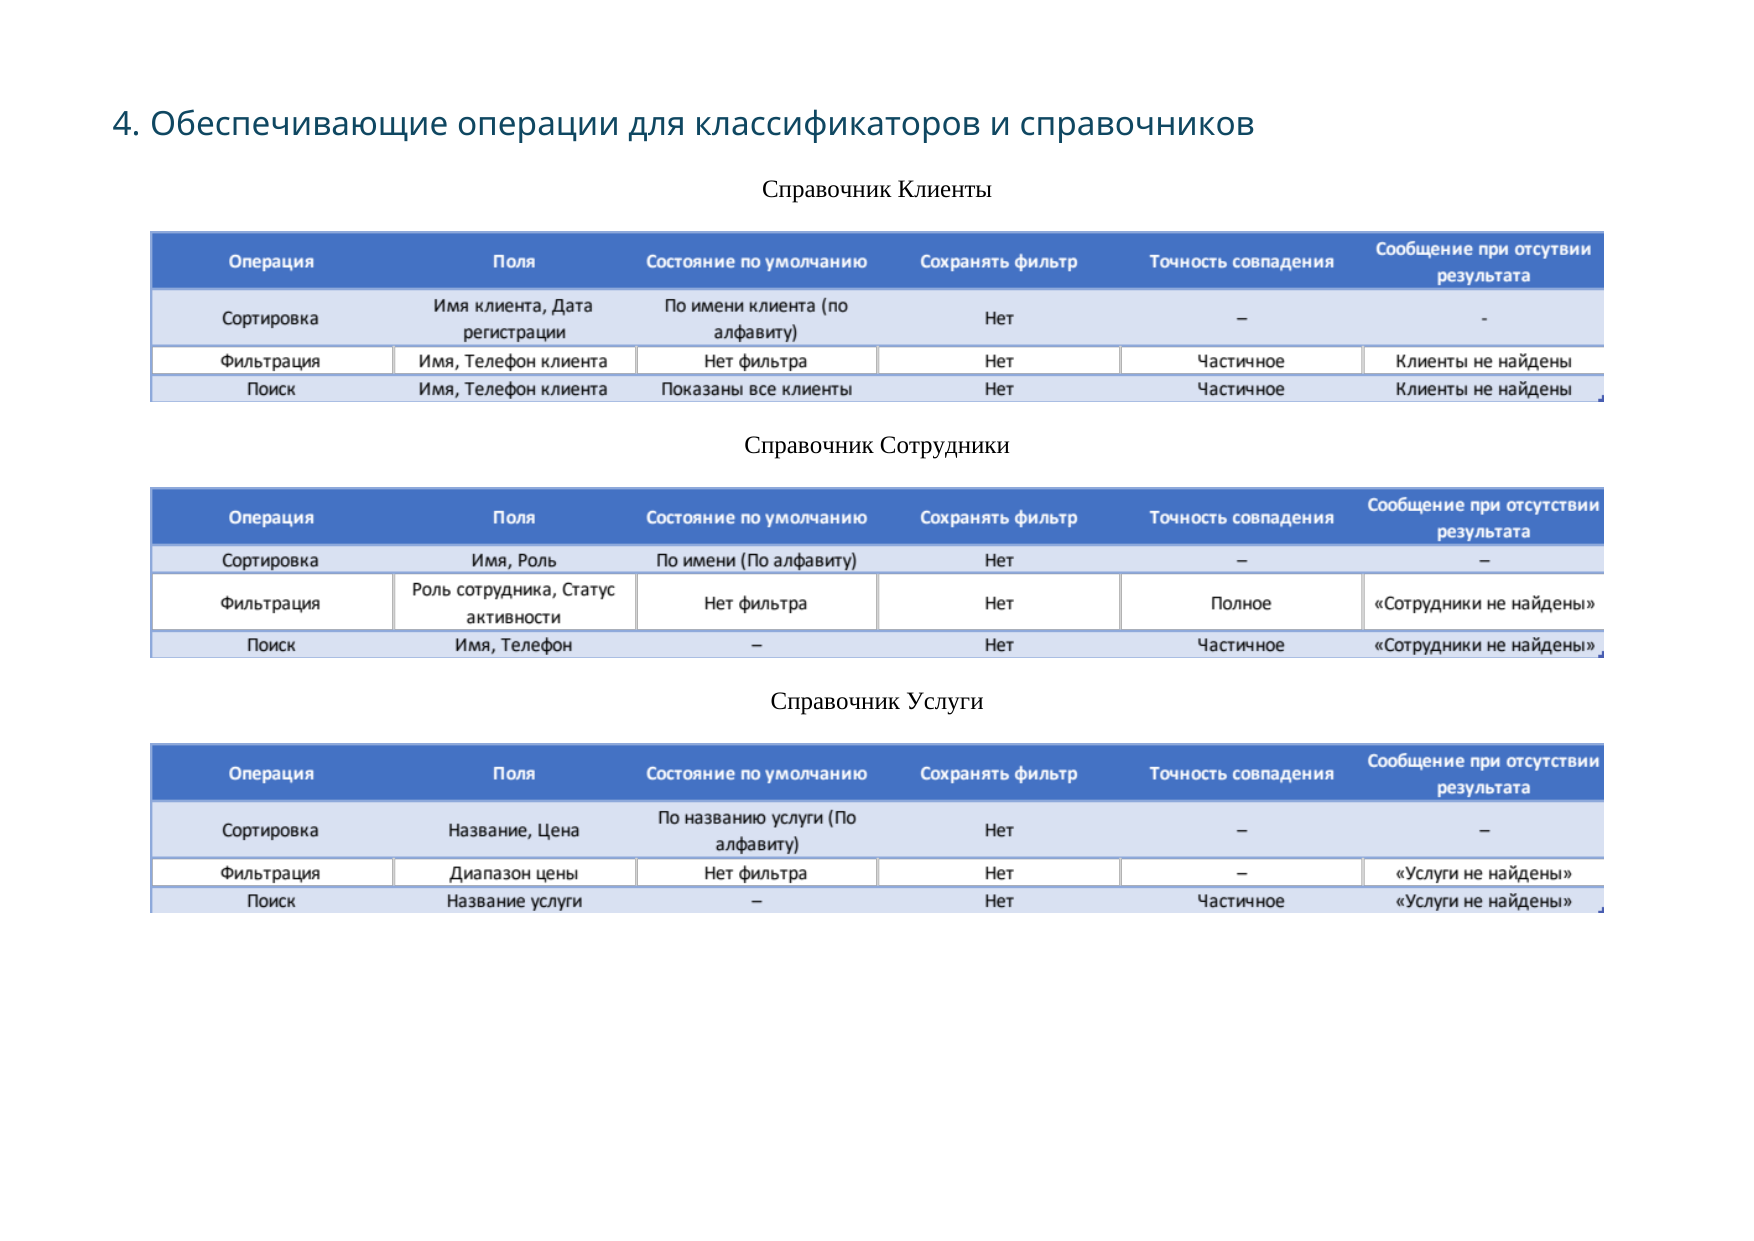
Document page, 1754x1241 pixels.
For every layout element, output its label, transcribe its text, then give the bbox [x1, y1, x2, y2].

text Справочник Сотрудники [75, 430, 1679, 459]
text Справочник Клиенты [75, 174, 1679, 203]
text Справочник Услуги [75, 686, 1679, 714]
subtitle Обеспечивающие операции для классификаторов и справочников [112, 100, 1679, 145]
